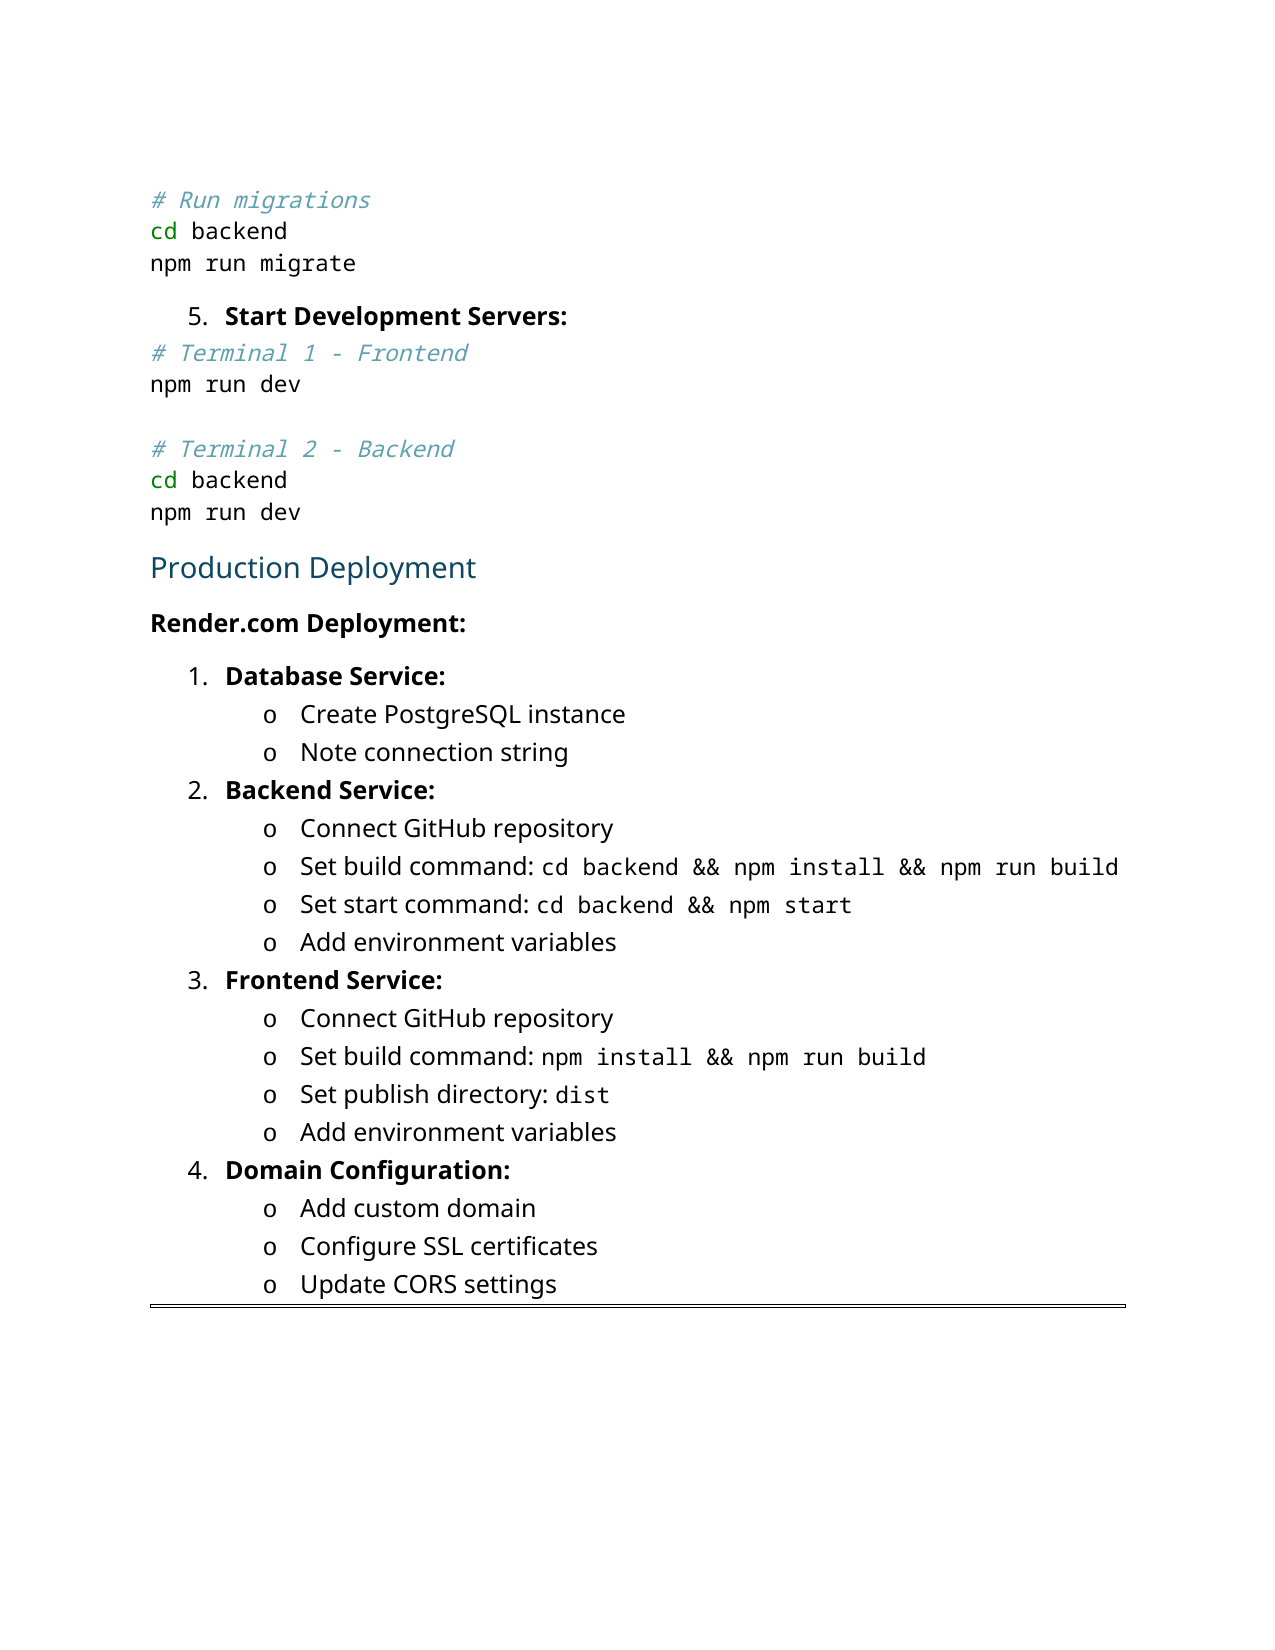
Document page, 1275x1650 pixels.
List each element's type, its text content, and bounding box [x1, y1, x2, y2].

list Configure SSL certificates [262, 1228, 1125, 1263]
list Backend Service: [187, 773, 1125, 807]
list Connect GitHub repository [262, 1000, 1125, 1035]
list Note connection string [262, 735, 1125, 769]
text # Terminal 1 - Frontend npm run dev # Terminal 2 - Backend cd backend npm run dev [150, 336, 1125, 527]
list Update CORS settings [262, 1266, 1125, 1301]
list Start Development Servers: [187, 299, 1125, 333]
list Domain Configuration: [187, 1152, 1125, 1187]
text Render.com Deployment: [150, 606, 1125, 640]
list Set start command: cd backend && npm start [262, 887, 1125, 921]
list Database Service: [187, 659, 1125, 693]
list Add environment variables [262, 1114, 1125, 1149]
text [150, 150, 1125, 278]
subtitle Production Deployment [150, 548, 1125, 587]
list Frontend Service: [187, 963, 1125, 997]
list Set build command: npm install && npm run build [262, 1038, 1125, 1073]
list Create PostgreSQL instance [262, 697, 1125, 731]
list Connect GitHub repository [262, 811, 1125, 845]
list Set publish directory: dist [262, 1076, 1125, 1111]
list Add custom domain [262, 1190, 1125, 1224]
list Set build command: cd backend && npm install && npm run build [262, 848, 1125, 883]
list Add environment variables [262, 924, 1125, 959]
